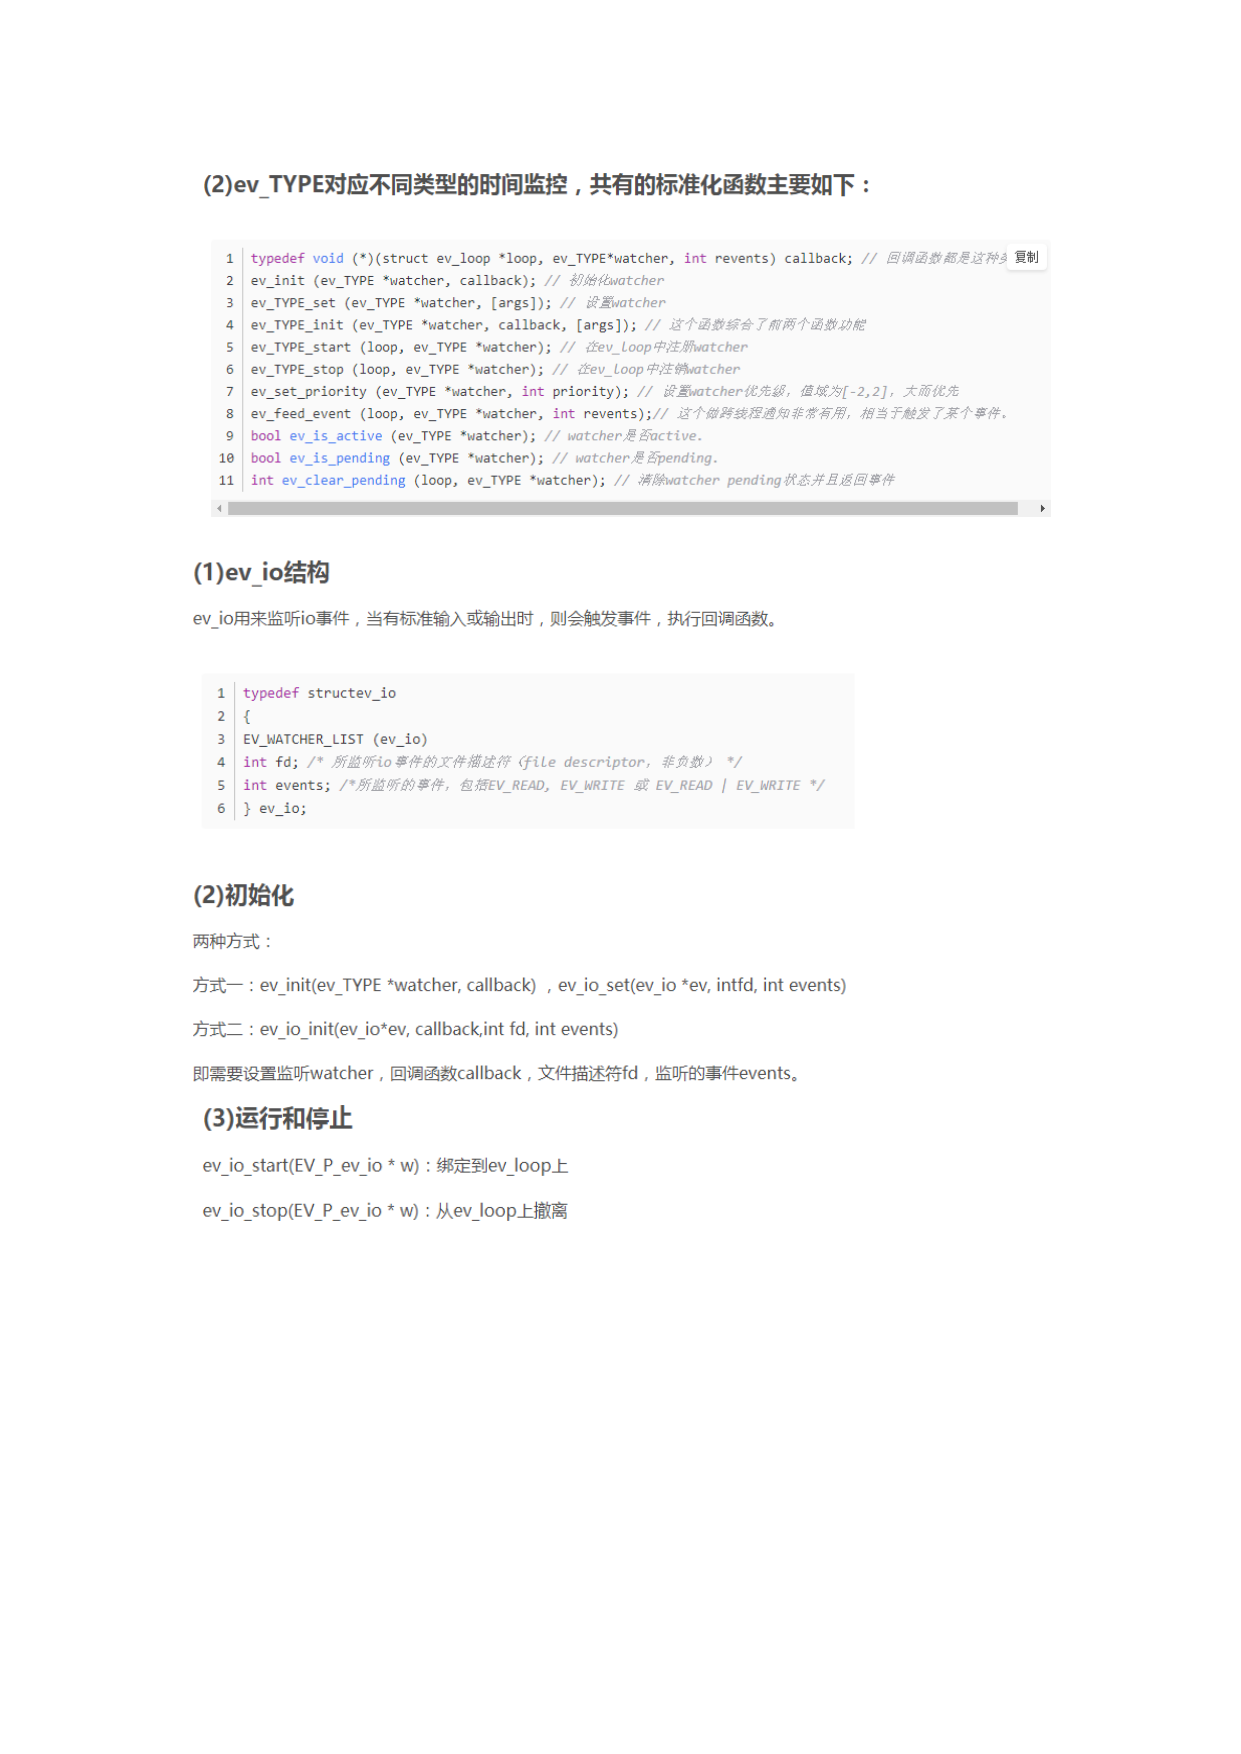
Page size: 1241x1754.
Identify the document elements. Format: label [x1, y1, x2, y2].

picture [187, 552, 855, 1097]
picture [187, 162, 1053, 518]
picture [187, 1104, 855, 1236]
